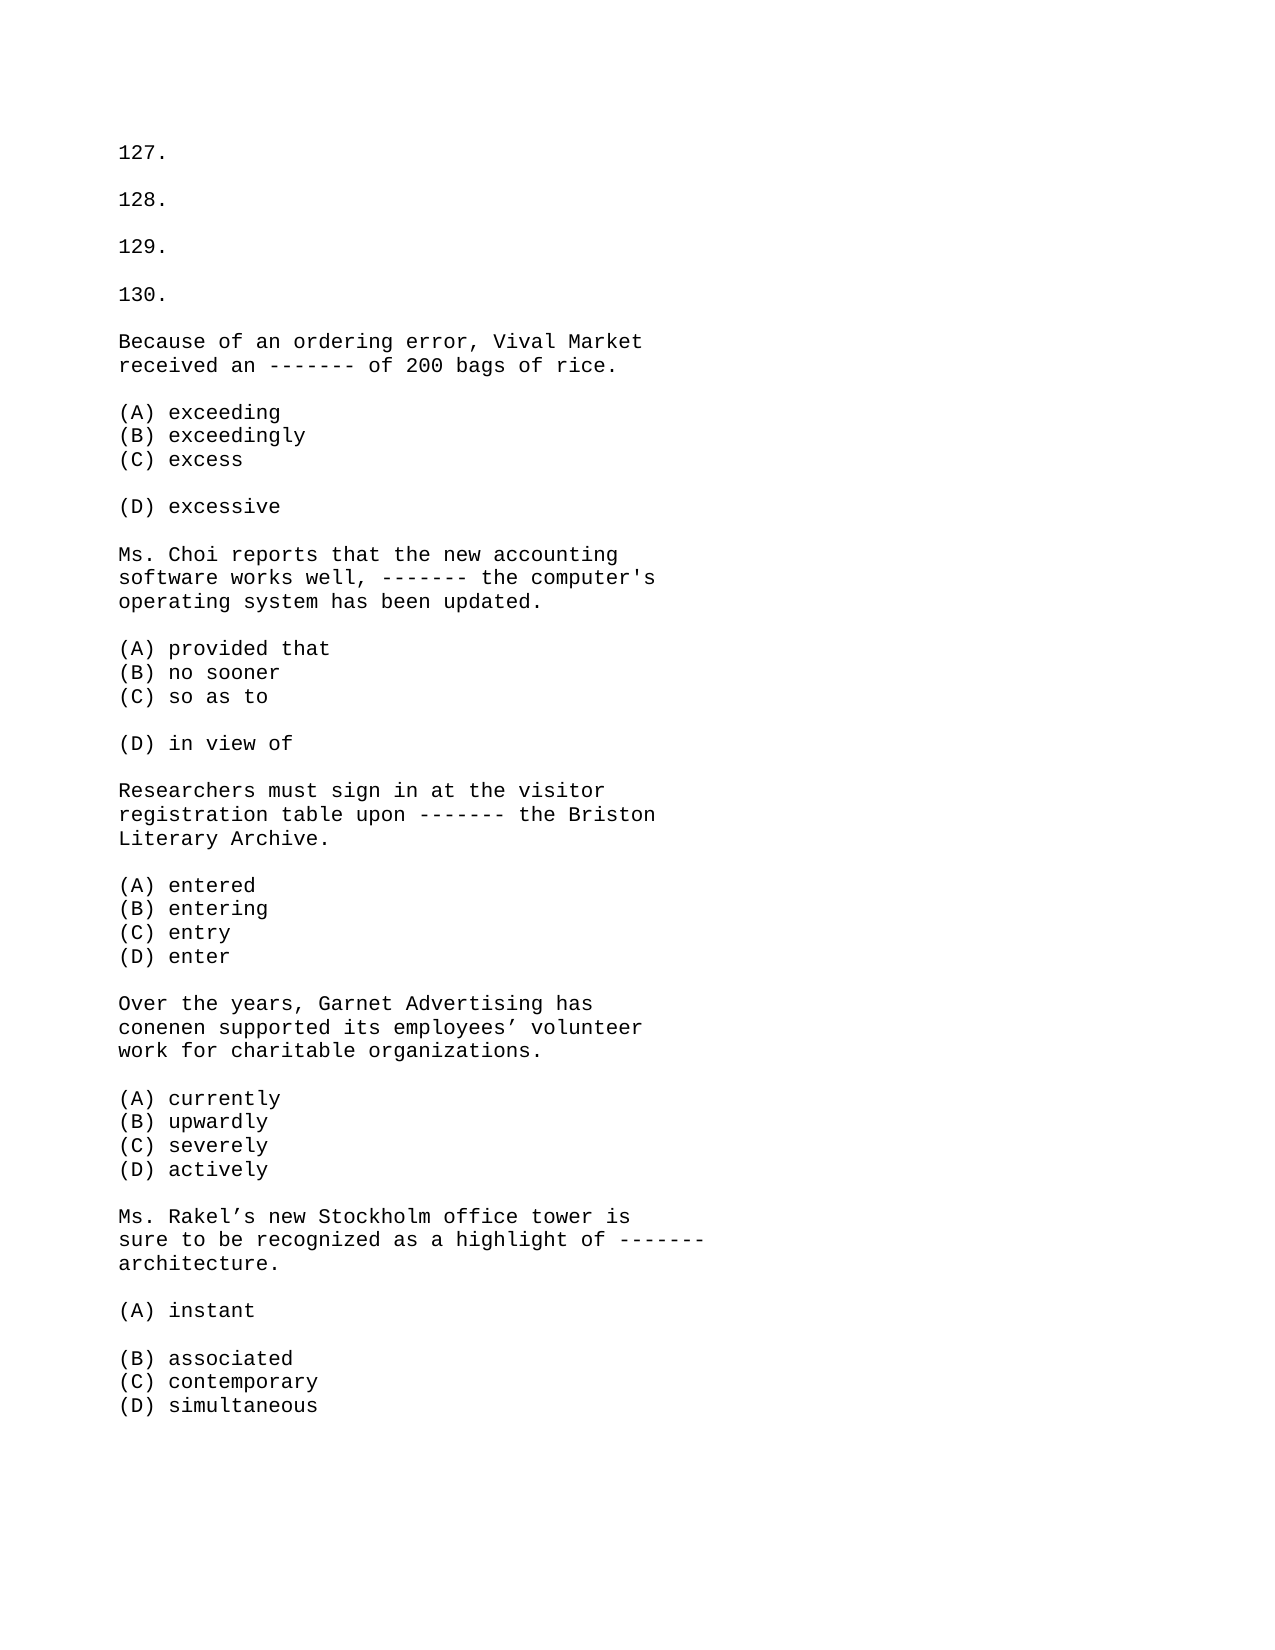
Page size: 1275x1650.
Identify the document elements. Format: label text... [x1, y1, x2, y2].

text registration table upon ------- the Briston [118, 804, 1157, 827]
text (A) currently [118, 1088, 1157, 1111]
text (B) associated [118, 1348, 1157, 1371]
text (C) severely [118, 1135, 1157, 1158]
text (C) contemporary [118, 1371, 1157, 1395]
text (A) instant [118, 1300, 1157, 1324]
text (D) simultaneous [118, 1395, 1157, 1419]
text (D) in view of [118, 733, 1157, 757]
text (A) exceeding [118, 402, 1157, 426]
text work for charitable organizations. [118, 1040, 1157, 1064]
text 129. [118, 236, 1157, 260]
text (D) actively [118, 1158, 1157, 1182]
text Because of an ordering error, Vival Market [118, 331, 1157, 354]
text Over the years, Garnet Advertising has [118, 993, 1157, 1017]
text 130. [118, 284, 1157, 307]
text sure to be recognized as a highlight of ------- [118, 1229, 1157, 1253]
text Ms. Choi reports that the new accounting [118, 544, 1157, 567]
text (B) no sooner [118, 662, 1157, 686]
text (A) provided that [118, 638, 1157, 662]
text (C) excess [118, 449, 1157, 473]
text (C) so as to [118, 686, 1157, 709]
text Researchers must sign in at the visitor [118, 780, 1157, 804]
text (D) excessive [118, 496, 1157, 520]
text (C) entry [118, 922, 1157, 946]
text operating system has been updated. [118, 591, 1157, 615]
text (B) entering [118, 898, 1157, 922]
text received an ------- of 200 bags of rice. [118, 354, 1157, 378]
text (B) exceedingly [118, 426, 1157, 449]
text (D) enter [118, 946, 1157, 969]
text 127. [118, 142, 1157, 165]
text software works well, ------- the computer's [118, 567, 1157, 591]
text (A) entered [118, 875, 1157, 898]
text conenen supported its employees’ volunteer [118, 1017, 1157, 1040]
text Ms. Rakel’s new Stockholm office tower is [118, 1206, 1157, 1229]
text Literary Archive. [118, 827, 1157, 851]
text (B) upwardly [118, 1111, 1157, 1135]
text architecture. [118, 1253, 1157, 1277]
text 128. [118, 189, 1157, 213]
